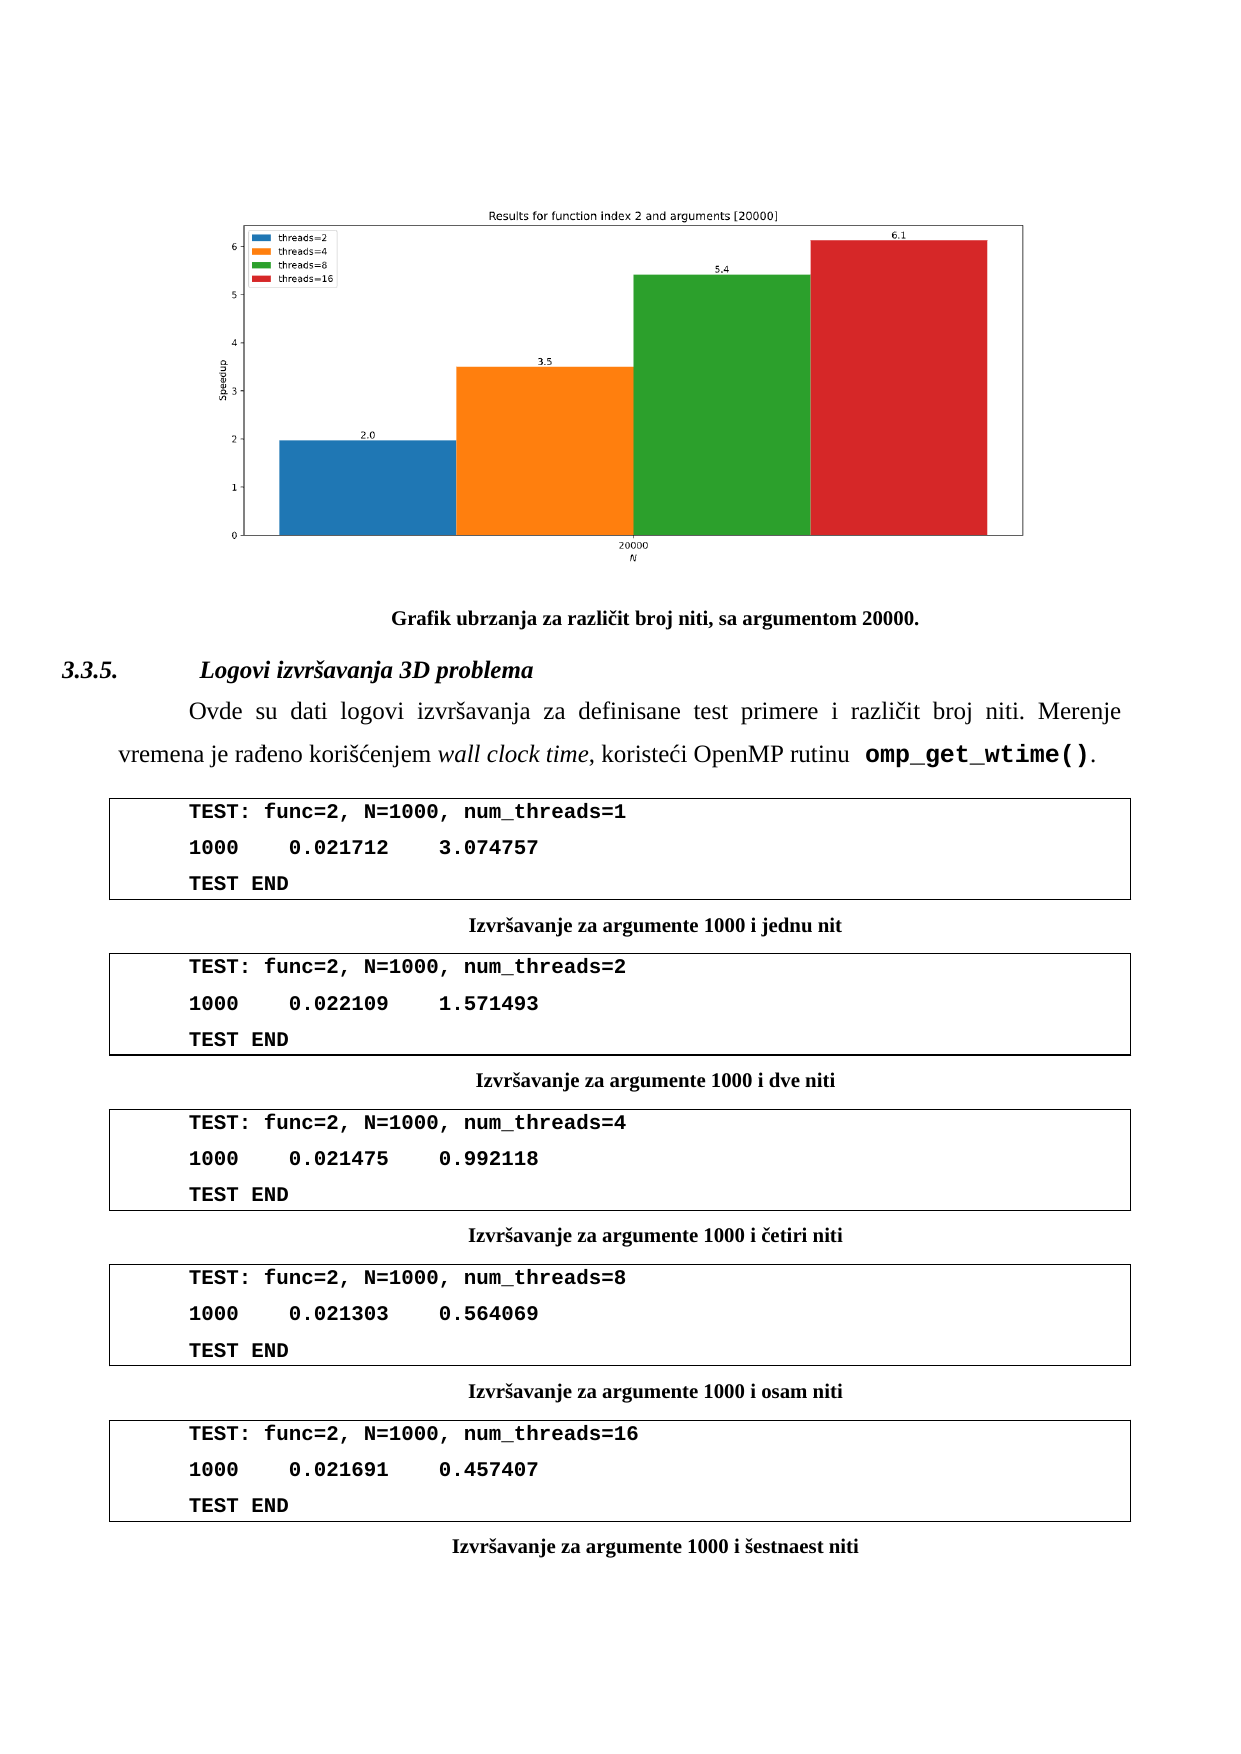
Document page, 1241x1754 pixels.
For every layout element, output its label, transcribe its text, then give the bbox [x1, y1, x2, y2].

text TEST: func=2, N=1000, num_threads=2 [110, 954, 1130, 980]
text TEST END [110, 1336, 1130, 1365]
text TEST END [110, 1026, 1130, 1054]
text Izvršavanje za argumente 1000 i četiri niti [118, 1223, 1122, 1247]
text Grafik ubrzanja za različit broj niti, sa argumentom 20000. [118, 606, 1122, 630]
text 1000 0.021712 3.074757 [110, 834, 1130, 861]
text TEST END [110, 870, 1130, 899]
text TEST: func=2, N=1000, num_threads=4 [110, 1110, 1130, 1136]
text 1000 0.021691 0.457407 [110, 1456, 1130, 1482]
text 1000 0.021303 0.564069 [110, 1300, 1130, 1327]
text Izvršavanje za argumente 1000 i jednu nit [118, 913, 1122, 937]
text 1000 0.022109 1.571493 [110, 989, 1130, 1016]
subtitle Logovi izvršavanja 3D problema [118, 655, 1122, 683]
text Izvršavanje za argumente 1000 i osam niti [118, 1379, 1122, 1403]
text TEST: func=2, N=1000, num_threads=8 [110, 1265, 1130, 1291]
text Izvršavanje za argumente 1000 i šestnaest niti [118, 1534, 1122, 1558]
text 1000 0.021475 0.992118 [110, 1145, 1130, 1172]
text TEST END [110, 1492, 1130, 1521]
text Izvršavanje za argumente 1000 i dve niti [118, 1068, 1122, 1092]
text TEST: func=2, N=1000, num_threads=1 [110, 799, 1130, 825]
text TEST: func=2, N=1000, num_threads=16 [110, 1421, 1130, 1446]
text Ovde su dati logovi izvršavanja za definisane test primere i različit broj niti. Merenje vremena je rađeno korišćenjem wall clock time, koristeći OpenMP rutinu omp_get_wtime(). [118, 696, 1122, 770]
picture [118, 177, 1123, 579]
text TEST END [110, 1181, 1130, 1210]
